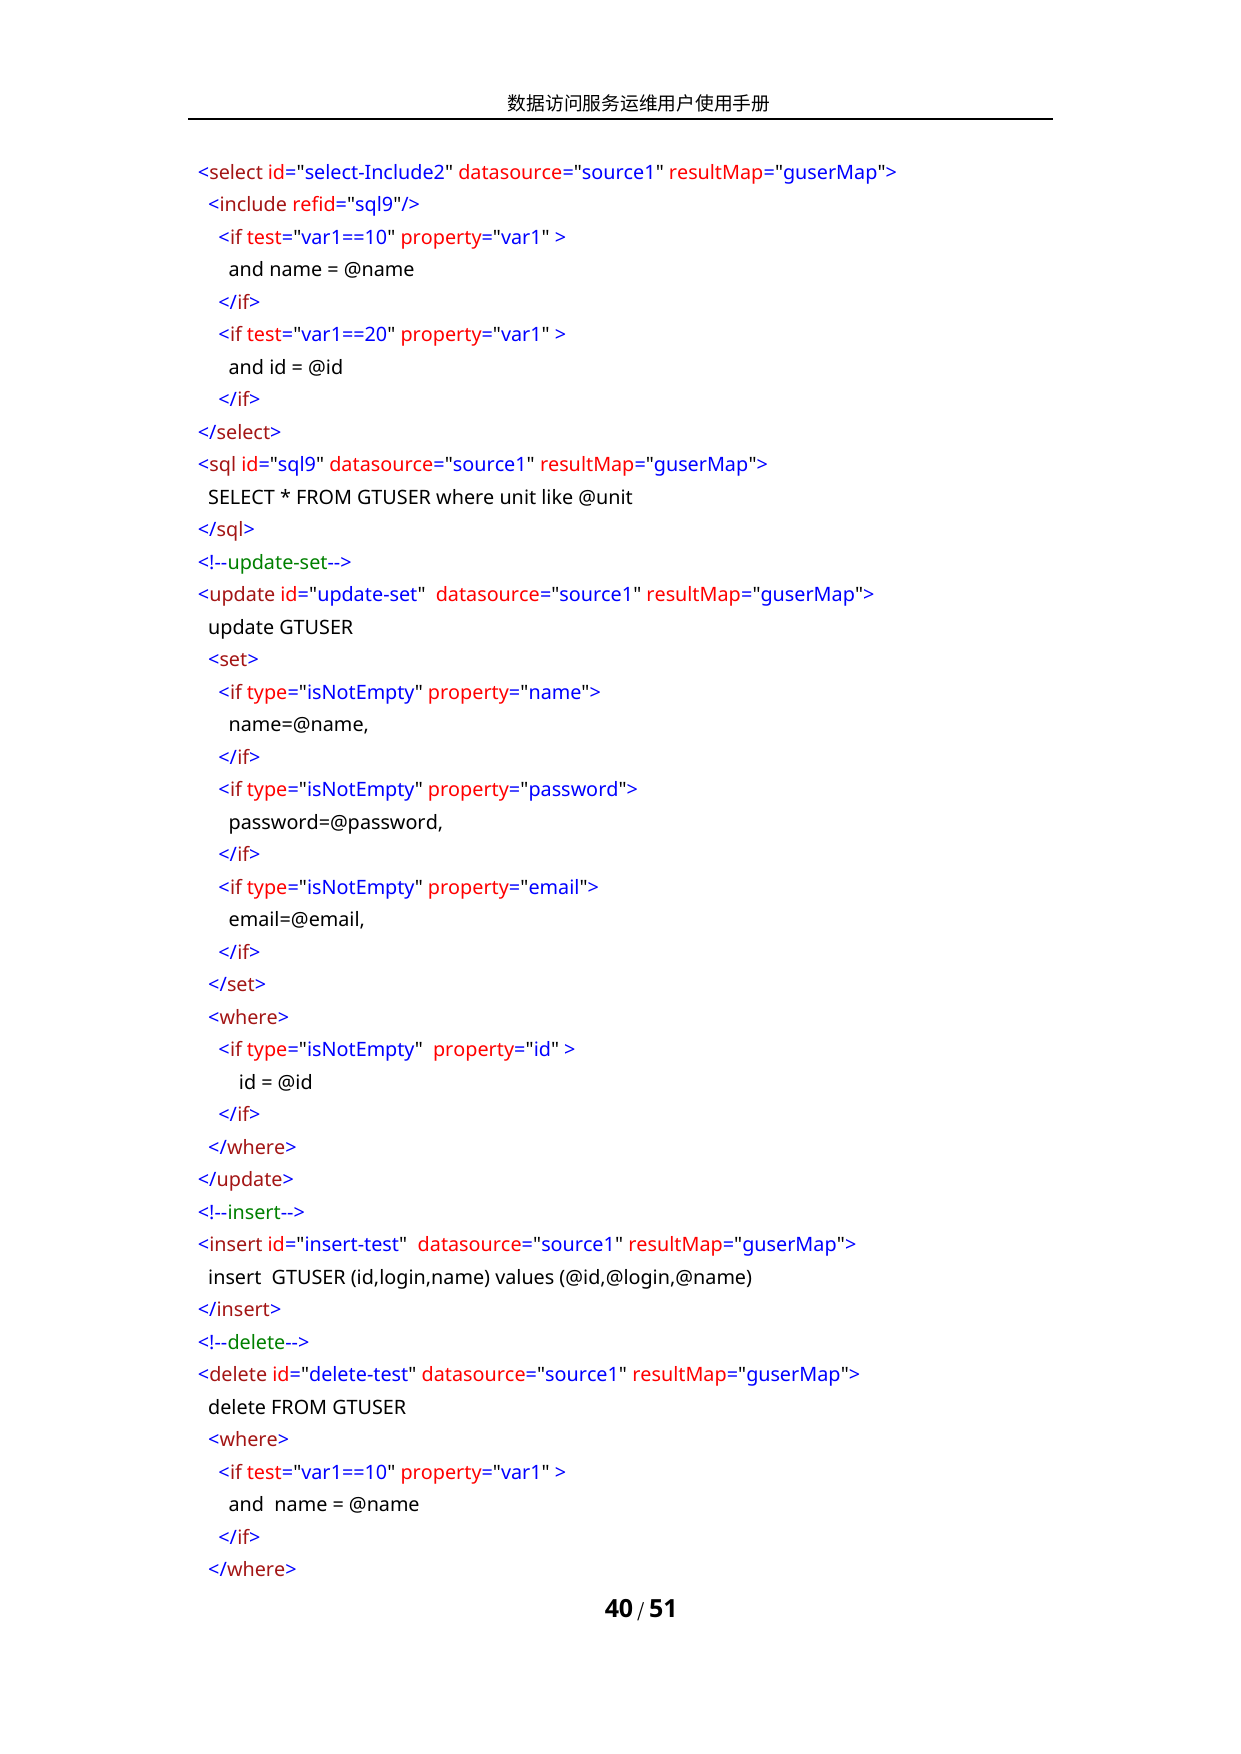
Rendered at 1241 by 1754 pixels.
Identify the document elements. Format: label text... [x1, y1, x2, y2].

text <select id="select-Include2" datasource="source1" resultMap="guserMap"> [187, 156, 1053, 188]
text <include refid="sql9"/> [187, 188, 1053, 221]
text <if type="isNotEmpty" property="email"> [187, 871, 1053, 903]
text </if> [187, 741, 1053, 773]
text <if type="isNotEmpty" property="id" > [187, 1033, 1053, 1066]
text </select> [187, 416, 1053, 448]
text SELECT * FROM GTUSER where unit like @unit [187, 481, 1053, 513]
text <where> [187, 1423, 1053, 1456]
text <!--delete--> [187, 1326, 1053, 1358]
text </if> [187, 383, 1053, 416]
text <if type="isNotEmpty" property="name"> [187, 676, 1053, 708]
text </if> [187, 838, 1053, 871]
text </set> [187, 968, 1053, 1001]
text delete FROM GTUSER [187, 1391, 1053, 1423]
text </if> [187, 1521, 1053, 1553]
text name=@name, [187, 708, 1053, 741]
text <insert id="insert-test" datasource="source1" resultMap="guserMap"> [187, 1228, 1053, 1261]
text <update id="update-set" datasource="source1" resultMap="guserMap"> [187, 578, 1053, 611]
text and id = @id [187, 351, 1053, 383]
text </if> [187, 936, 1053, 968]
text <if type="isNotEmpty" property="password"> [187, 773, 1053, 806]
text </sql> [187, 513, 1053, 546]
text and name = @name [187, 1488, 1053, 1521]
text update GTUSER [187, 611, 1053, 643]
text <sql id="sql9" datasource="source1" resultMap="guserMap"> [187, 448, 1053, 481]
text password=@password, [187, 806, 1053, 838]
text <if test="var1==10" property="var1" > [187, 221, 1053, 253]
text </where> [187, 1553, 1053, 1586]
text id = @id [187, 1066, 1053, 1098]
text <if test="var1==20" property="var1" > [187, 318, 1053, 351]
text <if test="var1==10" property="var1" > [187, 1456, 1053, 1488]
text </where> [187, 1131, 1053, 1163]
text </if> [187, 1098, 1053, 1131]
text </if> [187, 286, 1053, 318]
text <set> [187, 643, 1053, 676]
text insert GTUSER (id,login,name) values (@id,@login,@name) [187, 1261, 1053, 1293]
text and name = @name [187, 253, 1053, 286]
text <!--update-set--> [187, 546, 1053, 578]
text </insert> [187, 1293, 1053, 1326]
text <!--insert--> [187, 1196, 1053, 1228]
text <delete id="delete-test" datasource="source1" resultMap="guserMap"> [187, 1358, 1053, 1391]
text <where> [187, 1001, 1053, 1033]
text email=@email, [187, 903, 1053, 936]
text </update> [187, 1163, 1053, 1196]
